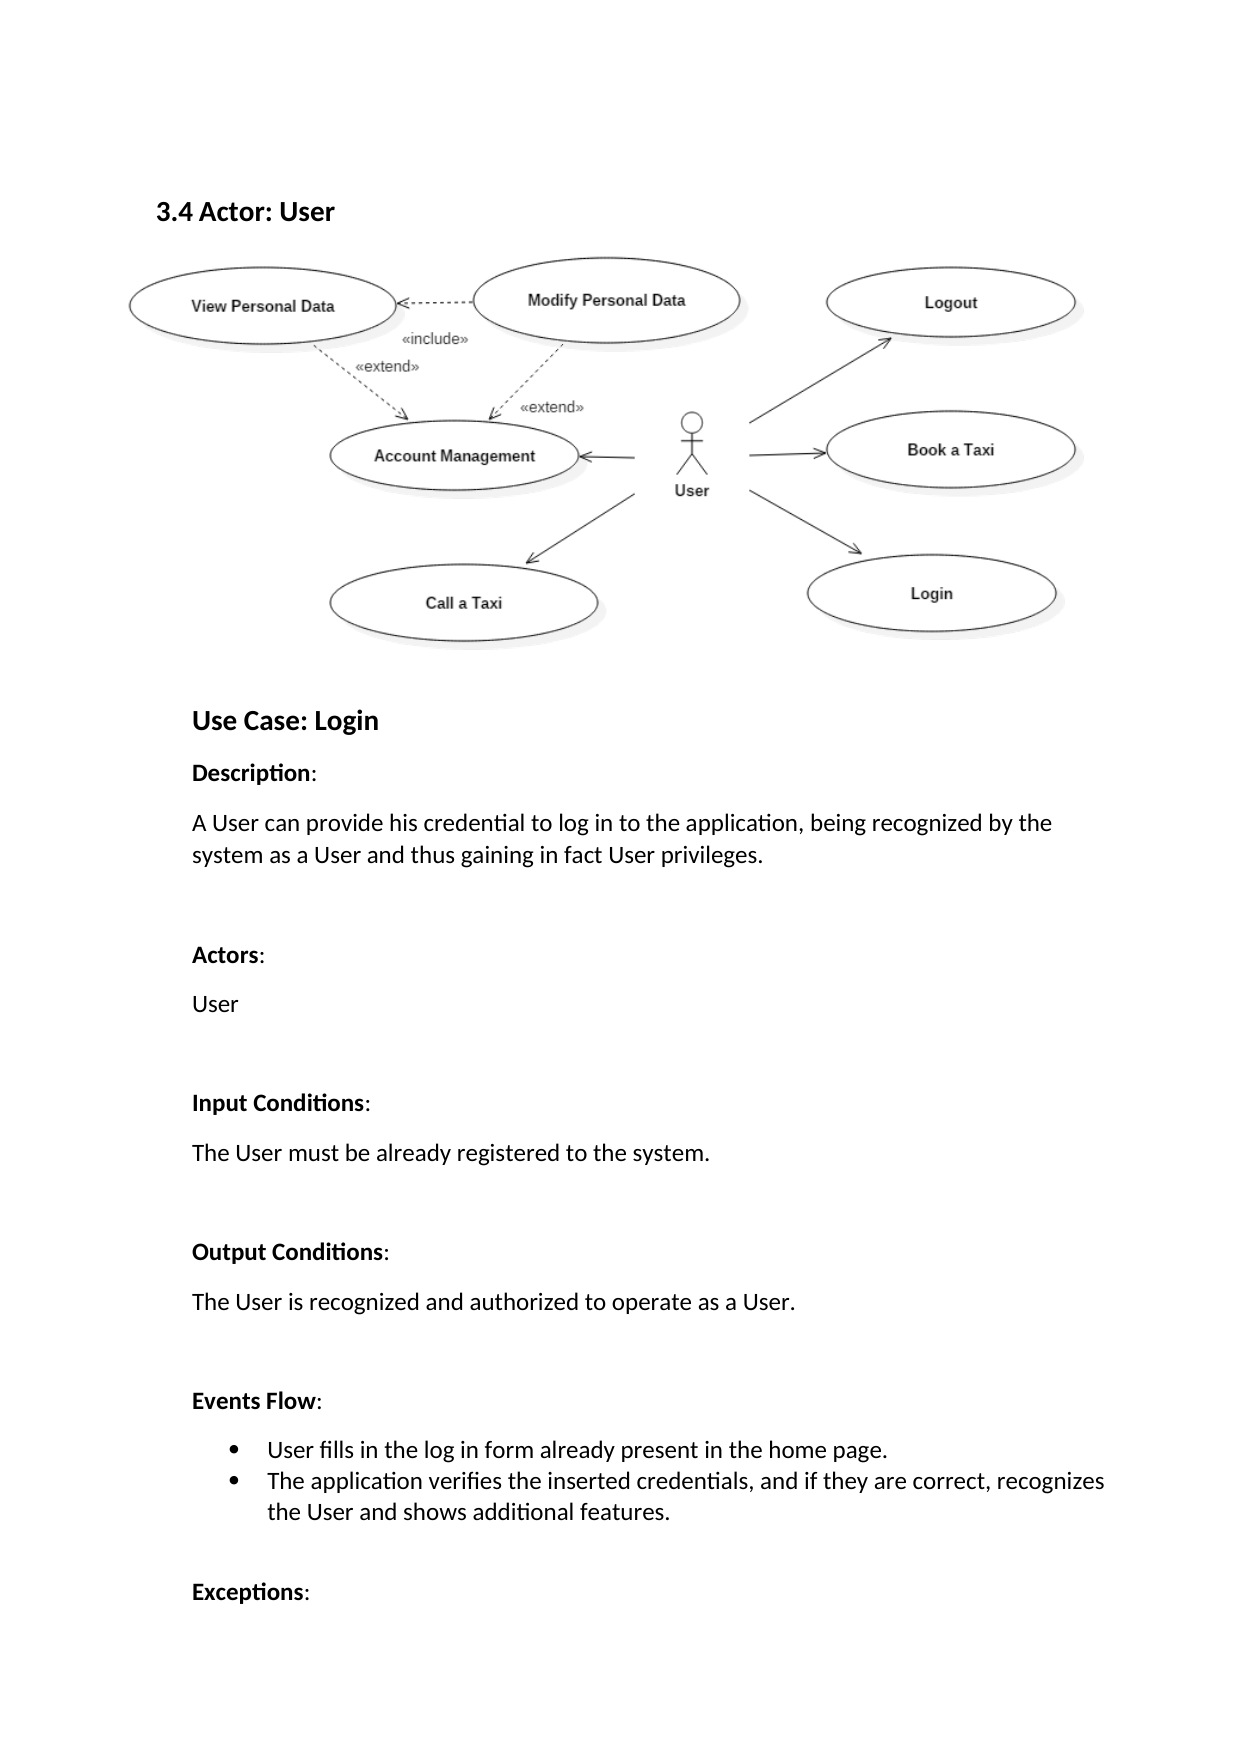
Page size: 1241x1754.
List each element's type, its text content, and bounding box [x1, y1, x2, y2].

picture [118, 246, 1123, 689]
text A User can provide his credential to log in to the application, being recognized by the system as a User and thus gaining in fact User privileges. [118, 807, 1122, 870]
text Output Conditions: [118, 1236, 1122, 1267]
list Actor: User [156, 193, 1122, 229]
text User [118, 988, 1122, 1019]
text Use Case: Login [118, 702, 1122, 738]
text Events Flow: [118, 1385, 1122, 1416]
text Input Conditions: [118, 1088, 1122, 1118]
text The User must be already registered to the system. [118, 1137, 1122, 1168]
list User fills in the log in form already present in the home page. [229, 1435, 1122, 1465]
text Description: [118, 757, 1122, 788]
text Exceptions: [118, 1576, 1122, 1606]
list The application verifies the inserted credentials, and if they are correct, recognizes the User and shows additional features. [229, 1465, 1122, 1526]
text The User is recognized and authorized to operate as a User. [118, 1286, 1122, 1316]
text Actors: [118, 939, 1122, 969]
